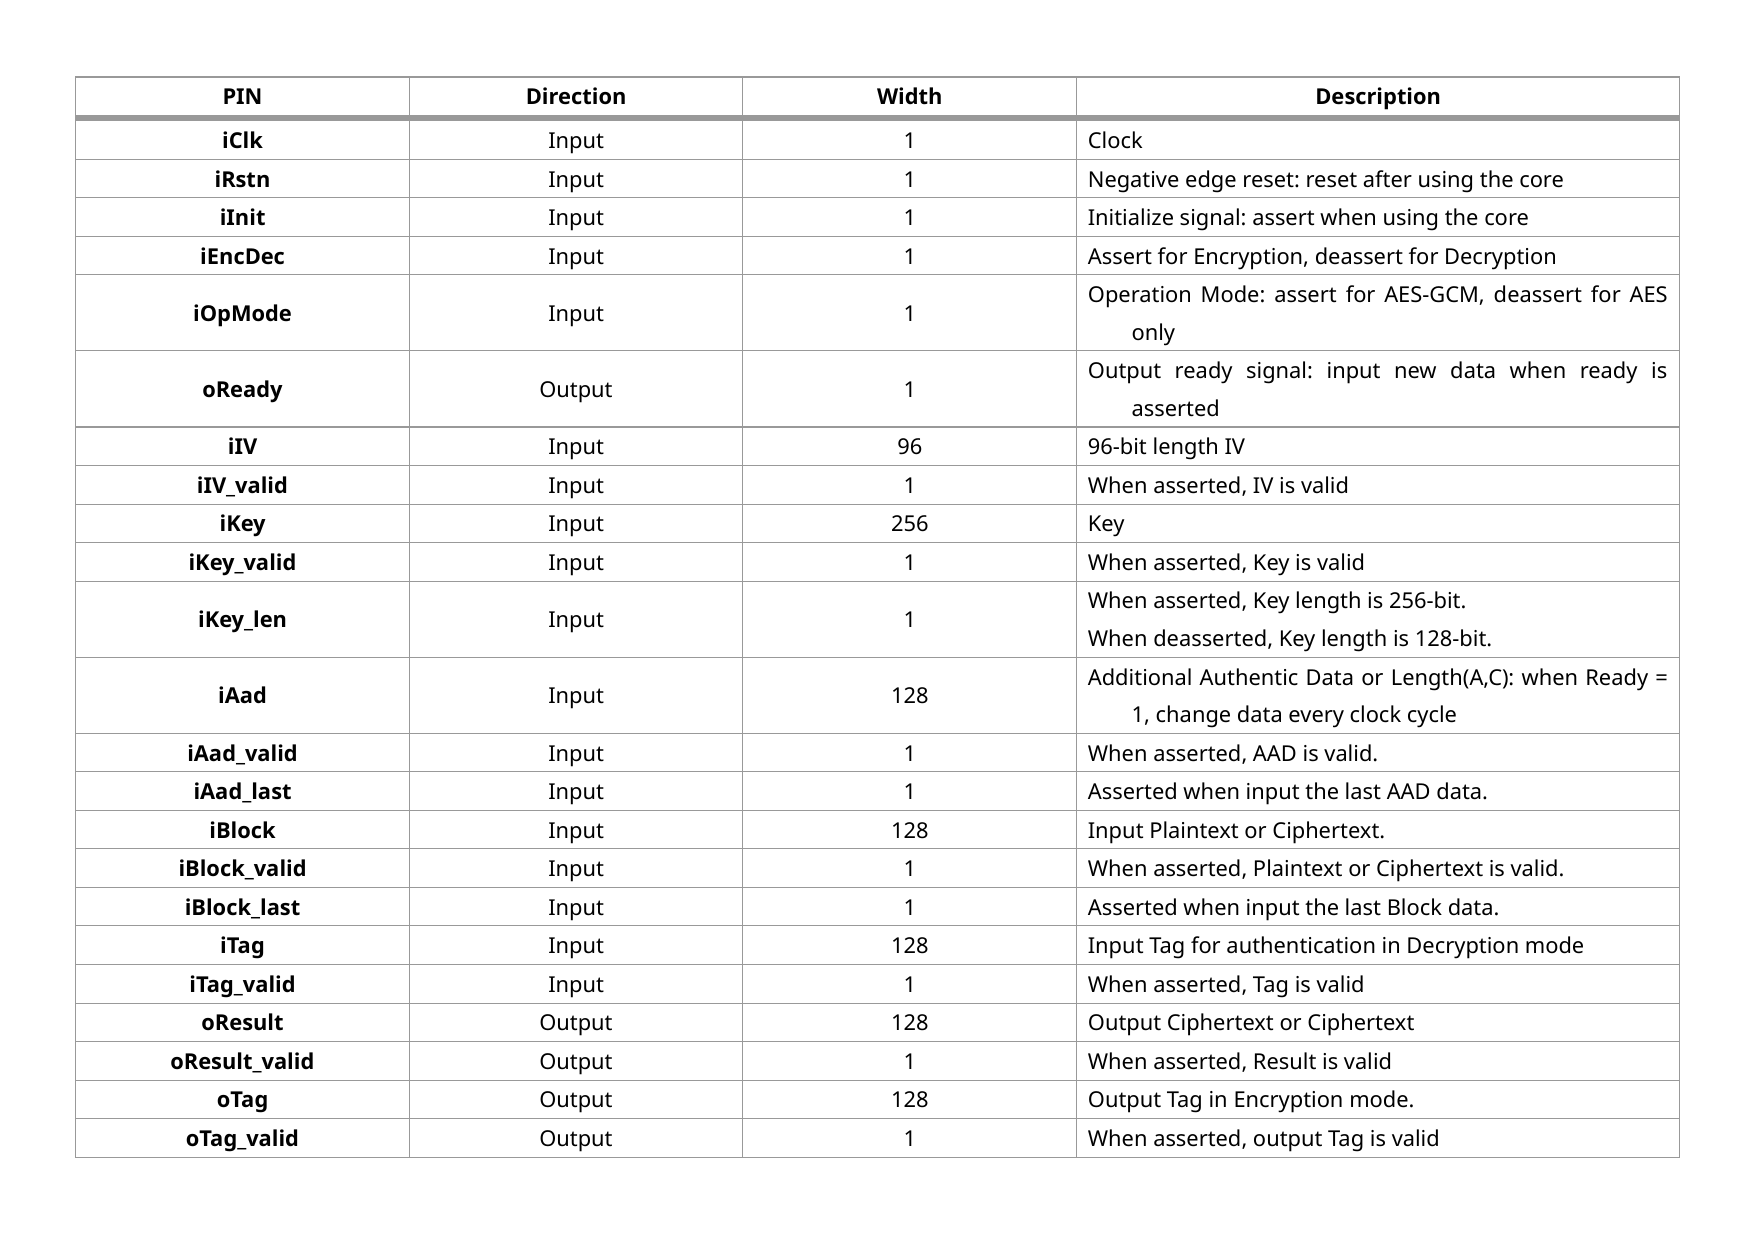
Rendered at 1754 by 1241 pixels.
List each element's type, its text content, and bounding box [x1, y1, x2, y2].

table_cell 128 [743, 926, 1076, 964]
table_cell Key [1077, 505, 1679, 542]
table_cell Input [410, 658, 742, 733]
table_cell When asserted, AAD is valid. [1077, 734, 1679, 771]
table_cell When asserted, Tag is valid [1077, 965, 1679, 1002]
table_cell 1 [743, 849, 1076, 887]
table_cell Output [410, 351, 742, 426]
table_cell 96 [743, 428, 1076, 465]
table_cell Input [410, 237, 742, 274]
table_cell 128 [743, 1081, 1076, 1118]
table_cell Asserted when input the last Block data. [1077, 888, 1679, 925]
table_cell 1 [743, 1119, 1076, 1157]
table_cell iOpMode [76, 275, 409, 350]
table_cell iClk [76, 121, 409, 159]
table_cell Output [410, 1004, 742, 1041]
table_header Description [1077, 78, 1679, 115]
table_cell Assert for Encryption, deassert for Decryption [1077, 237, 1679, 274]
table_header PIN [76, 78, 409, 115]
table_cell When asserted, Key length is 256-bit. When deasserted, Key length is 128-bit. [1077, 582, 1679, 657]
table_cell Output [410, 1119, 742, 1157]
table_cell iAad_last [76, 772, 409, 810]
table_cell Output [410, 1081, 742, 1118]
table_cell iBlock_last [76, 888, 409, 925]
table_cell 1 [743, 772, 1076, 810]
table_cell Input [410, 926, 742, 964]
table_cell 128 [743, 658, 1076, 733]
table_cell Input [410, 543, 742, 581]
table_cell Input [410, 275, 742, 350]
table_cell iEncDec [76, 237, 409, 274]
table_cell Initialize signal: assert when using the core [1077, 198, 1679, 236]
table_cell 1 [743, 198, 1076, 236]
table_cell Output Tag in Encryption mode. [1077, 1081, 1679, 1118]
table_cell oReady [76, 351, 409, 426]
table_cell Input [410, 428, 742, 465]
table_cell When asserted, Key is valid [1077, 543, 1679, 581]
table_cell When asserted, Result is valid [1077, 1042, 1679, 1079]
table_cell Input [410, 505, 742, 542]
table_cell iInit [76, 198, 409, 236]
table_cell iTag_valid [76, 965, 409, 1002]
table_cell iIV_valid [76, 466, 409, 503]
table_cell Input [410, 811, 742, 848]
table_cell Negative edge reset: reset after using the core [1077, 160, 1679, 197]
table_cell 1 [743, 466, 1076, 503]
table_cell Input [410, 849, 742, 887]
table_cell 128 [743, 811, 1076, 848]
table_cell Input [410, 888, 742, 925]
table_cell 1 [743, 351, 1076, 426]
table_cell Input [410, 198, 742, 236]
table_cell Additional Authentic Data or Length(A,C): when Ready = 1, change data every clock cycle [1077, 658, 1679, 733]
table_cell oTag_valid [76, 1119, 409, 1157]
table_cell Input [410, 772, 742, 810]
table_cell Operation Mode: assert for AES-GCM, deassert for AES only [1077, 275, 1679, 350]
table_cell 1 [743, 275, 1076, 350]
table_cell Input [410, 121, 742, 159]
table_cell 256 [743, 505, 1076, 542]
table_cell 1 [743, 582, 1076, 657]
table_cell Input [410, 965, 742, 1002]
table_cell oResult [76, 1004, 409, 1041]
table_header Width [743, 78, 1076, 115]
table_cell 128 [743, 1004, 1076, 1041]
table_cell When asserted, Plaintext or Ciphertext is valid. [1077, 849, 1679, 887]
table_cell iKey_len [76, 582, 409, 657]
table_cell 96-bit length IV [1077, 428, 1679, 465]
table_cell Input [410, 160, 742, 197]
table_cell iBlock_valid [76, 849, 409, 887]
table_cell Output Ciphertext or Ciphertext [1077, 1004, 1679, 1041]
table_cell iKey [76, 505, 409, 542]
table_cell Input [410, 734, 742, 771]
table_cell When asserted, output Tag is valid [1077, 1119, 1679, 1157]
table_cell Output [410, 1042, 742, 1079]
table_header Direction [410, 78, 742, 115]
table_cell iBlock [76, 811, 409, 848]
table_cell 1 [743, 734, 1076, 771]
table_cell 1 [743, 1042, 1076, 1079]
table_cell 1 [743, 543, 1076, 581]
table_cell iRstn [76, 160, 409, 197]
table_cell iIV [76, 428, 409, 465]
table_cell oTag [76, 1081, 409, 1118]
table_cell Clock [1077, 121, 1679, 159]
table_cell Input [410, 582, 742, 657]
table_cell 1 [743, 121, 1076, 159]
table_cell 1 [743, 237, 1076, 274]
table_cell Input Plaintext or Ciphertext. [1077, 811, 1679, 848]
table_cell iTag [76, 926, 409, 964]
table_cell Output ready signal: input new data when ready is asserted [1077, 351, 1679, 426]
table_cell 1 [743, 160, 1076, 197]
table_cell iAad [76, 658, 409, 733]
table_cell oResult_valid [76, 1042, 409, 1079]
table_cell iKey_valid [76, 543, 409, 581]
table_cell When asserted, IV is valid [1077, 466, 1679, 503]
table_cell iAad_valid [76, 734, 409, 771]
table_cell Input [410, 466, 742, 503]
table_cell 1 [743, 965, 1076, 1002]
table_cell 1 [743, 888, 1076, 925]
table_cell Input Tag for authentication in Decryption mode [1077, 926, 1679, 964]
table_cell Asserted when input the last AAD data. [1077, 772, 1679, 810]
